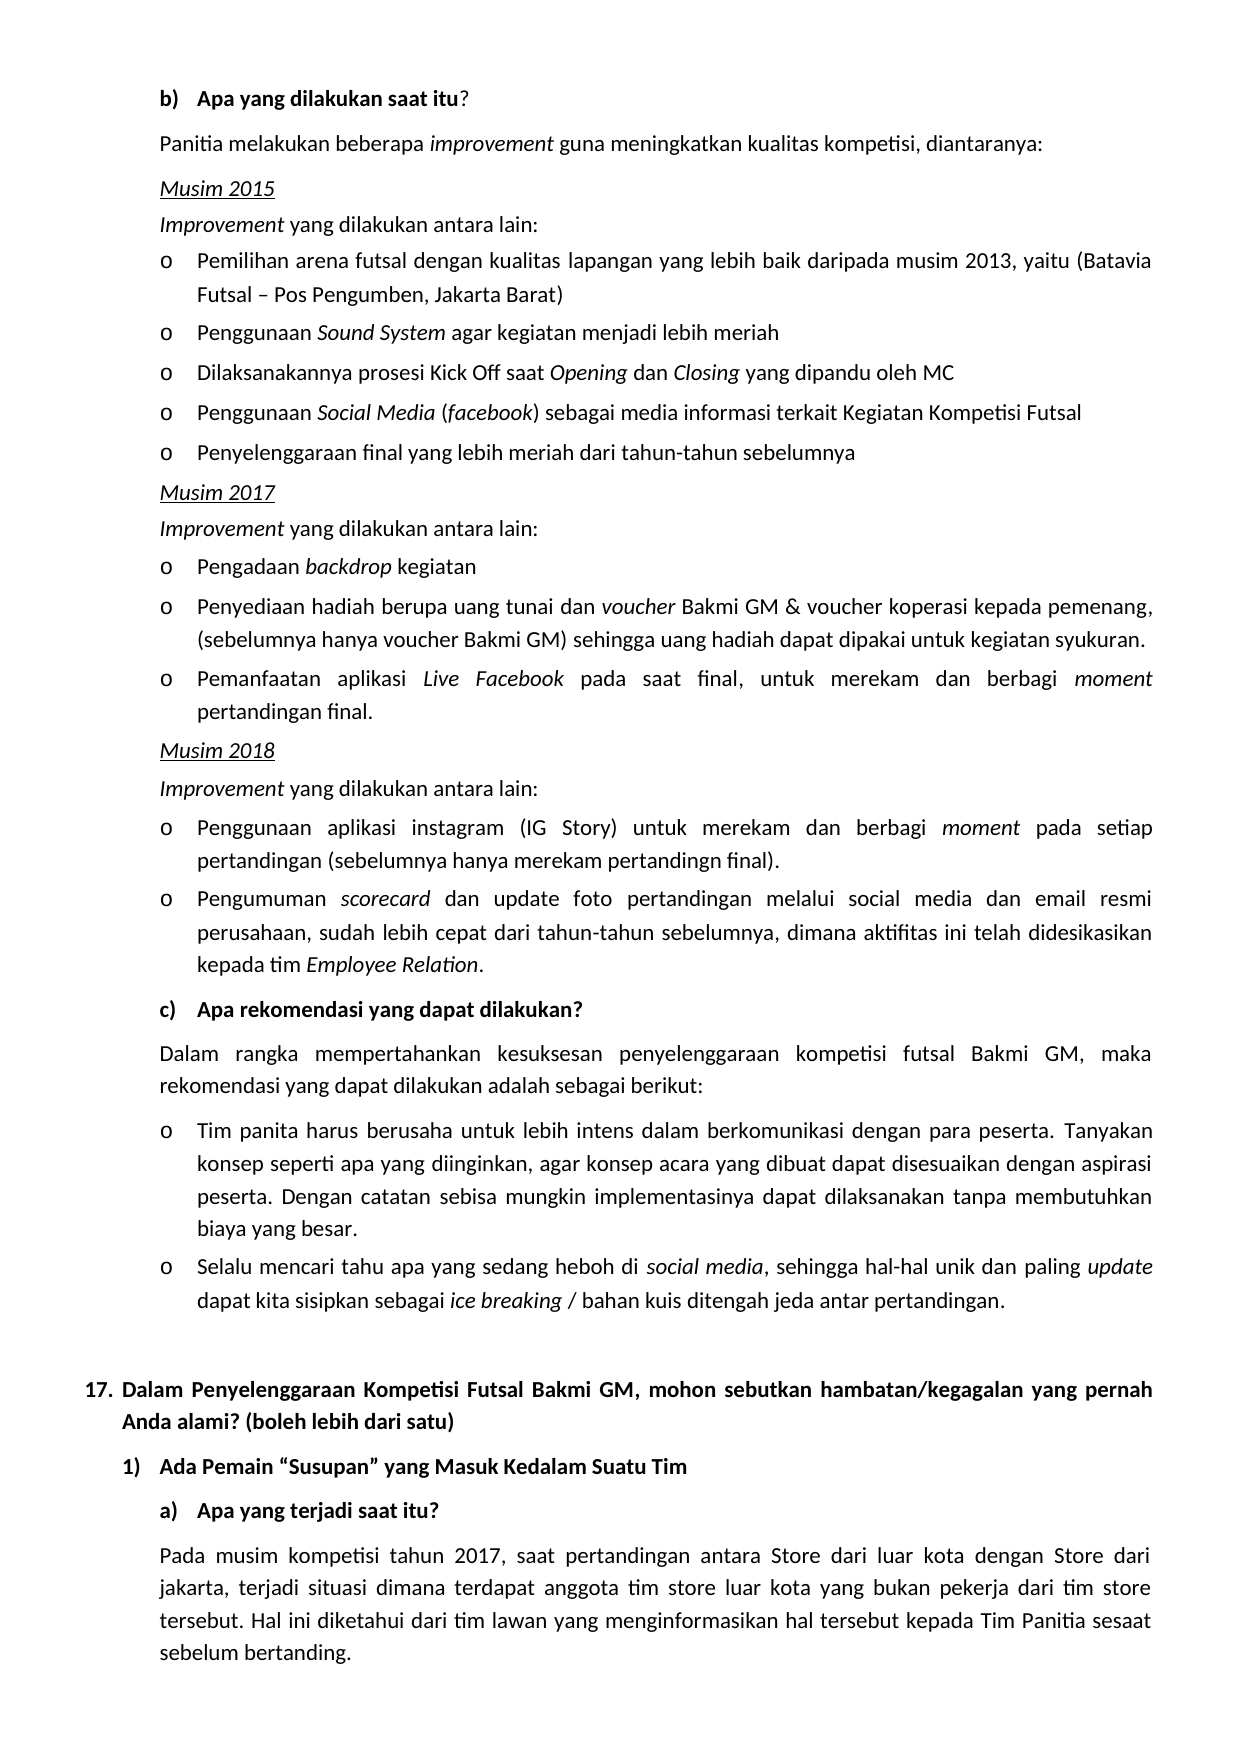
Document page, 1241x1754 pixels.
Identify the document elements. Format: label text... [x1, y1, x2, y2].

list Pemanfaatan aplikasi Live Facebook pada saat final, untuk merekam dan berbagi moment pertandingan final. [159, 664, 1153, 725]
text Musim 2015 [159, 174, 1153, 202]
text Improvement yang dilakukan antara lain: [159, 774, 1153, 802]
list Pemilihan arena futsal dengan kualitas lapangan yang lebih baik daripada musim 2013, yaitu (Batavia Futsal – Pos Pengumben, Jakarta Barat) [159, 247, 1153, 308]
text Musim 2018 [159, 736, 1153, 764]
text Musim 2017 [159, 478, 1153, 506]
list Penyelenggaraan final yang lebih meriah dari tahun-tahun sebelumnya [159, 438, 1153, 467]
list Dilaksanakannya prosesi Kick Off saat Opening dan Closing yang dipandu oleh MC [159, 358, 1153, 387]
list Penggunaan Social Media (facebook) sebagai media informasi terkait Kegiatan Kompetisi Futsal [159, 398, 1153, 427]
list Ada Pemain “Susupan” yang Masuk Kedalam Suatu Tim [122, 1452, 1153, 1480]
list Penggunaan aplikasi instagram (IG Story) untuk merekam dan berbagi moment pada setiap pertandingan (sebelumnya hanya merekam pertandingn final). [159, 813, 1153, 874]
list Apa yang terjadi saat itu? [159, 1497, 1153, 1525]
list Apa yang dilakukan saat itu? [159, 84, 1153, 112]
text Improvement yang dilakukan antara lain: [159, 514, 1153, 542]
text Pada musim kompetisi tahun 2017, saat pertandingan antara Store dari luar kota dengan Store dari jakarta, terjadi situasi dimana terdapat anggota tim store luar kota yang bukan pekerja dari tim store tersebut. Hal ini diketahui dari tim lawan yang menginformasikan hal tersebut kepada Tim Panitia sesaat sebelum bertanding. [159, 1541, 1153, 1666]
list Dalam Penyelenggaraan Kompetisi Futsal Bakmi GM, mohon sebutkan hambatan/kegagalan yang pernah Anda alami? (boleh lebih dari satu) [84, 1375, 1153, 1435]
list Penyediaan hadiah berupa uang tunai dan voucher Bakmi GM & voucher koperasi kepada pemenang, (sebelumnya hanya voucher Bakmi GM) sehingga uang hadiah dapat dipakai untuk kegiatan syukuran. [159, 592, 1153, 654]
text Panitia melakukan beberapa improvement guna meningkatkan kualitas kompetisi, diantaranya: [159, 129, 1153, 157]
list Pengadaan backdrop kegiatan [159, 552, 1153, 582]
list Selalu mencari tahu apa yang sedang heboh di social media, sehingga hal-hal unik dan paling update dapat kita sisipkan sebagai ice breaking / bahan kuis ditengah jeda antar pertandingan. [159, 1252, 1153, 1314]
list Penggunaan Sound System agar kegiatan menjadi lebih meriah [159, 318, 1153, 348]
list Tim panita harus berusaha untuk lebih intens dalam berkomunikasi dengan para peserta. Tanyakan konsep seperti apa yang diinginkan, agar konsep acara yang dibuat dapat disesuaikan dengan aspirasi peserta. Dengan catatan sebisa mungkin implementasinya dapat dilaksanakan tanpa membutuhkan biaya yang besar. [159, 1116, 1153, 1242]
text Dalam rangka mempertahankan kesuksesan penyelenggaraan kompetisi futsal Bakmi GM, maka rekomendasi yang dapat dilakukan adalah sebagai berikut: [159, 1039, 1153, 1099]
list Apa rekomendasi yang dapat dilakukan? [159, 995, 1153, 1023]
list Pengumuman scorecard dan update foto pertandingan melalui social media dan email resmi perusahaan, sudah lebih cepat dari tahun-tahun sebelumnya, dimana aktifitas ini telah didesikasikan kepada tim Employee Relation. [159, 884, 1153, 978]
text Improvement yang dilakukan antara lain: [159, 210, 1153, 238]
